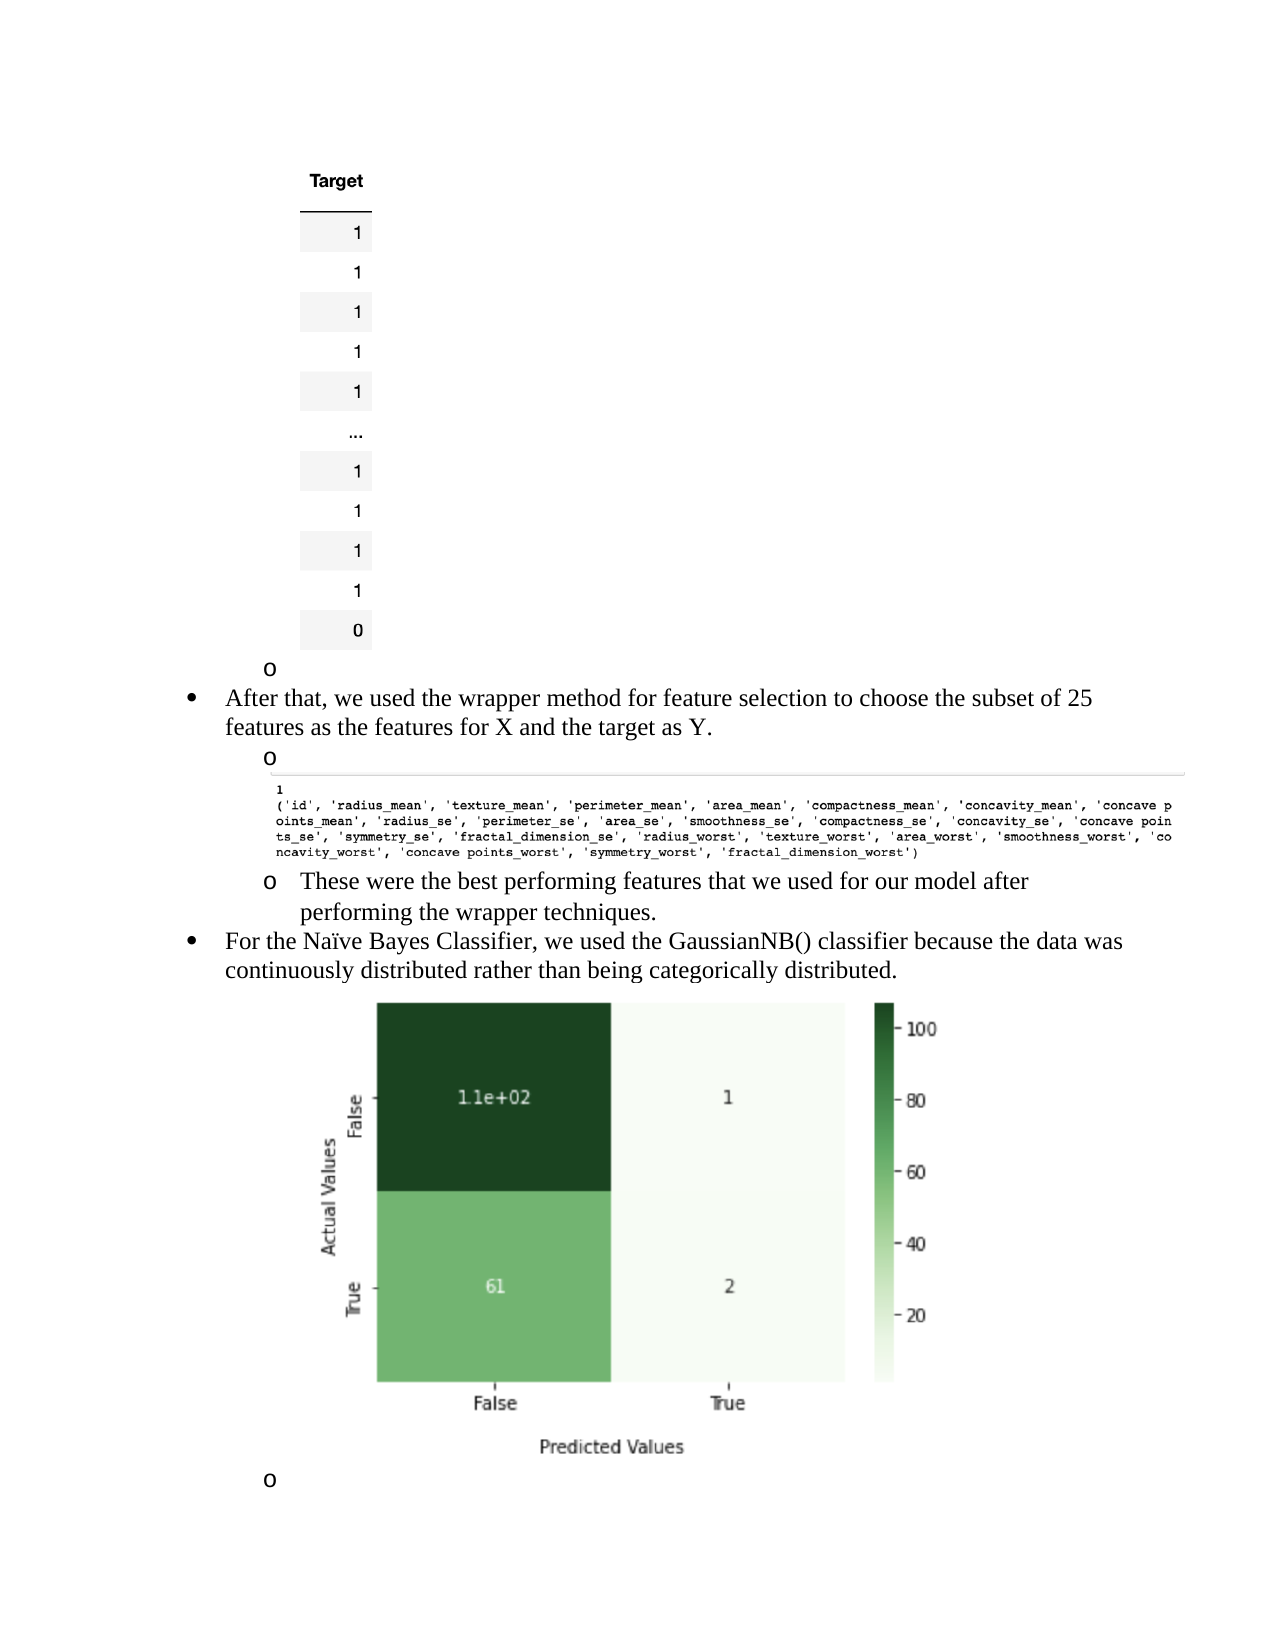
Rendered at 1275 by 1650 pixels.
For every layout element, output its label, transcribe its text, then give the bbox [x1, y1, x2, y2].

picture [262, 772, 1189, 867]
list For the Naïve Bayes Classifier, we used the GaussianNB() classifier because the data was continuously distributed rather than being categorically distributed. [187, 926, 1125, 983]
picture [300, 150, 390, 676]
list After that, we used the wrapper method for feature selection to choose the subset of 25 features as the features for X and the target as Y. [187, 683, 1125, 741]
picture [300, 983, 977, 1488]
list These were the best performing features that we used for our model after performing the wrapper techniques. [262, 867, 1125, 926]
